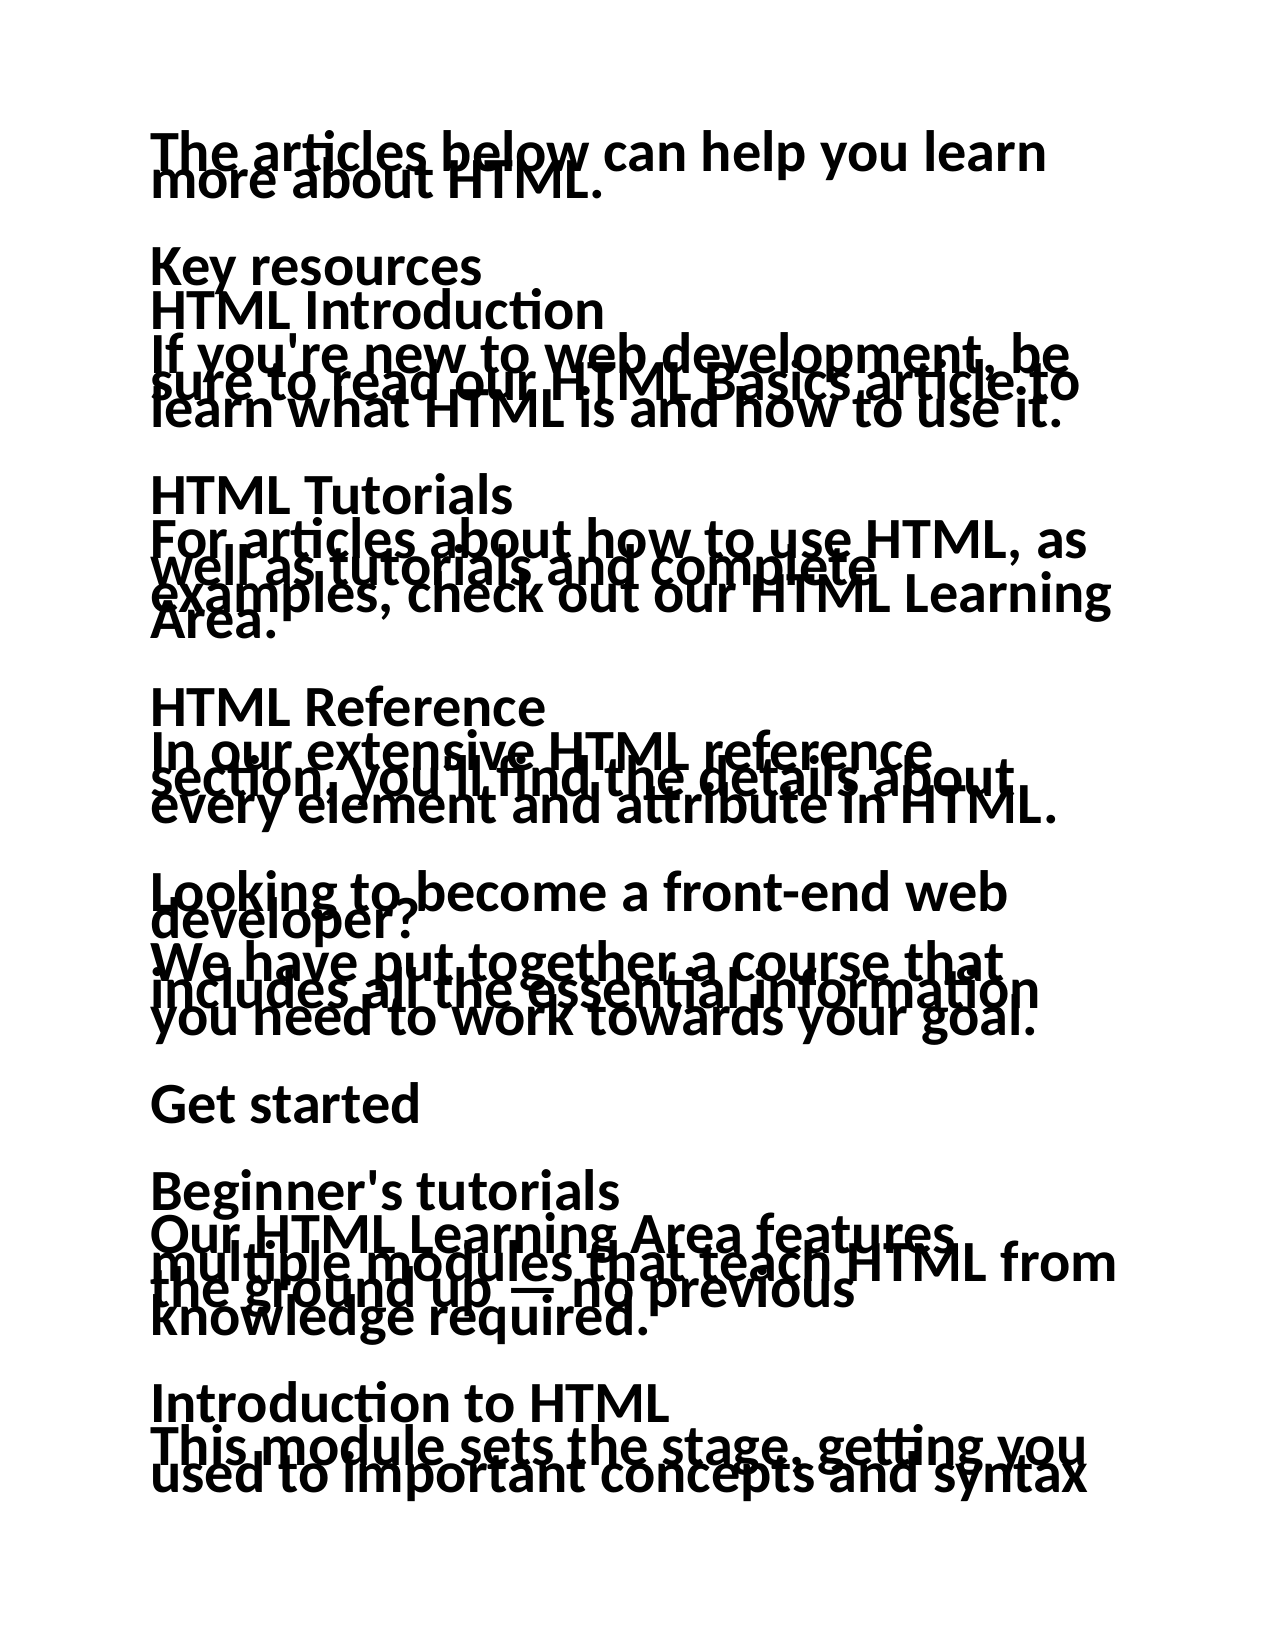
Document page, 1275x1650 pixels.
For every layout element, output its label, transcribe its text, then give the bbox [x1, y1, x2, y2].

text Key resources [150, 264, 219, 291]
text Looking to become a front-end web developer? [150, 889, 316, 943]
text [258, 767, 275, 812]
text We have put together a course that includes all the essential information you need to work towards your goal. [164, 960, 807, 1041]
text We have put together a course that includes all the essential information you need to work towards your goal. [806, 960, 934, 1041]
text For articles about how to use HTML, as well as tutorials and complete examples, check out our HTML Learning Area. [150, 536, 1125, 644]
text Key resources [223, 264, 1125, 291]
text If you're new to web development, be sure to read our HTML Basics article to learn what HTML is and how to use it. [150, 352, 1125, 432]
text Beginner's tutorials [150, 1189, 218, 1216]
text Get started [150, 1101, 1125, 1128]
text In our extensive HTML reference section, you'll find the details about every element and attribute in HTML. [270, 748, 1125, 829]
text Looking to become a front-end web developer? [319, 889, 1125, 943]
text Introduction to HTML [150, 1401, 1125, 1428]
text We have put together a course that includes all the essential information you need to work towards your goal. [930, 960, 1125, 1041]
text In our extensive HTML reference section, you'll find the details about every element and attribute in HTML. [150, 748, 266, 829]
text HTML Tutorials [150, 493, 1125, 520]
text Our HTML Learning Area features multiple modules that teach HTML from the ground up — no previous knowledge required. [150, 1232, 375, 1340]
text Our HTML Learning Area features multiple modules that teach HTML from the ground up — no previous knowledge required. [368, 1232, 1125, 1340]
text HTML Introduction [150, 308, 1125, 335]
text The articles below can help you learn more about HTML. [150, 150, 1125, 204]
text HTML Reference [150, 705, 1125, 732]
text Beginner's tutorials [221, 1189, 1125, 1216]
